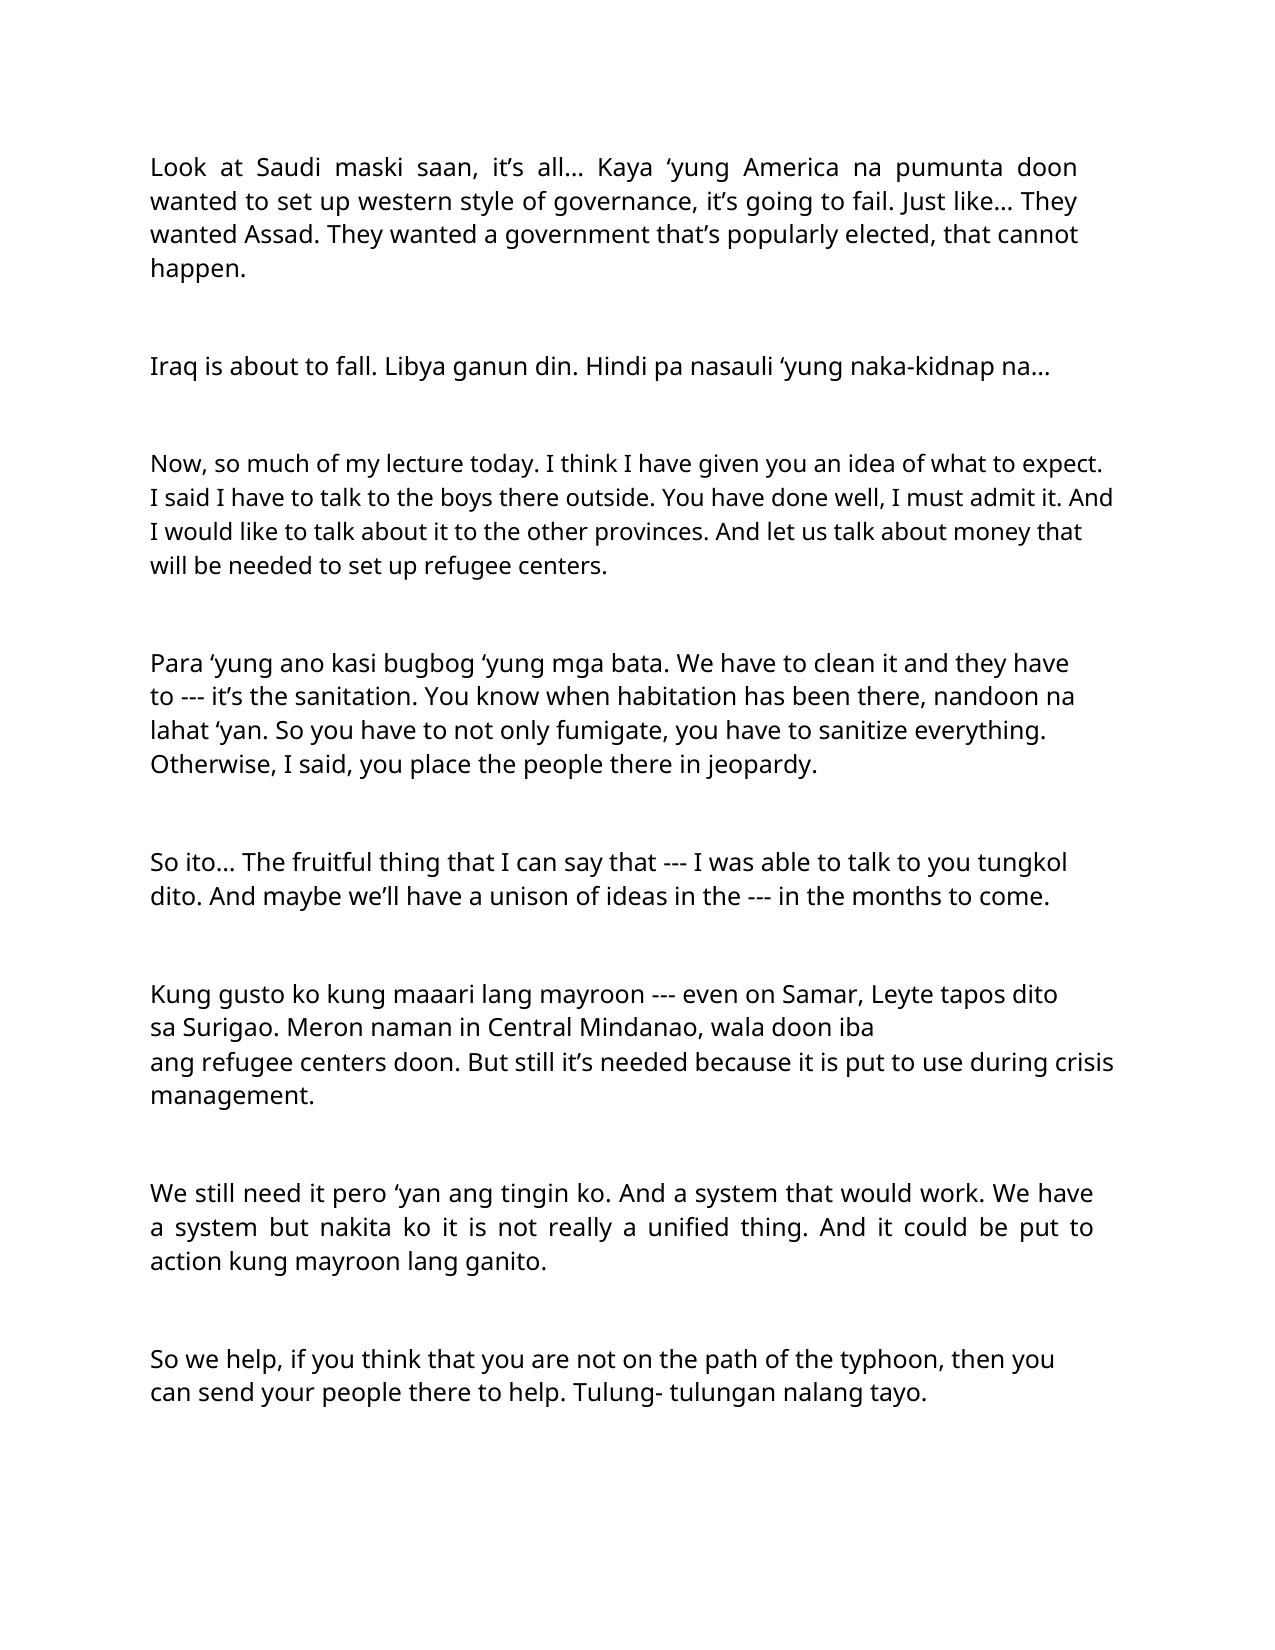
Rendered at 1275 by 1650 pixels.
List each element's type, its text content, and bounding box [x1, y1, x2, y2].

text Kung gusto ko kung maaari lang mayroon --- even on Samar, Leyte tapos dito sa Surigao. Meron naman in Central Mindanao, wala doon iba [150, 977, 1085, 1044]
text So we help, if you think that you are not on the path of the typhoon, then you can send your people there to help. Tulung- tulungan nalang tayo. [150, 1341, 1083, 1409]
text So ito… The fruitful thing that I can say that --- I was able to talk to you tungkol dito. And maybe we’ll have a unison of ideas in the --- in the months to come. [150, 845, 1123, 913]
text Look at Saudi maski saan, it’s all… Kaya ‘yung America na pumunta doon wanted to set up western style of governance, it’s going to fail. Just like… They wanted Assad. They wanted a government that’s popularly elected, that cannot happen. [150, 150, 1079, 285]
text We still need it pero ‘yan ang tingin ko. And a system that would work. We have a system but nakita ko it is not really a unified thing. And it could be put to action kung mayroon lang ganito. [150, 1176, 1096, 1277]
text Iraq is about to fall. Libya ganun din. Hindi pa nasauli ‘yung naka-kidnap na… [150, 349, 1069, 383]
text ang refugee centers doon. But still it’s needed because it is put to use during crisis management. [150, 1045, 1121, 1112]
text Now, so much of my lecture today. I think I have given you an idea of what to expect. I said I have to talk to the boys there outside. You have done well, I must admit it. And I would like to talk about it to the other provinces. And let us talk about money that will be needed to set up refugee centers. [150, 447, 1117, 582]
text Para ‘yung ano kasi bugbog ‘yung mga bata. We have to clean it and they have to --- it’s the sanitation. You know when habitation has been there, nandoon na lahat ‘yan. So you have to not only fumigate, you have to sanitize everything. Otherwise, I said, you place the people there in jeopardy. [150, 646, 1083, 781]
